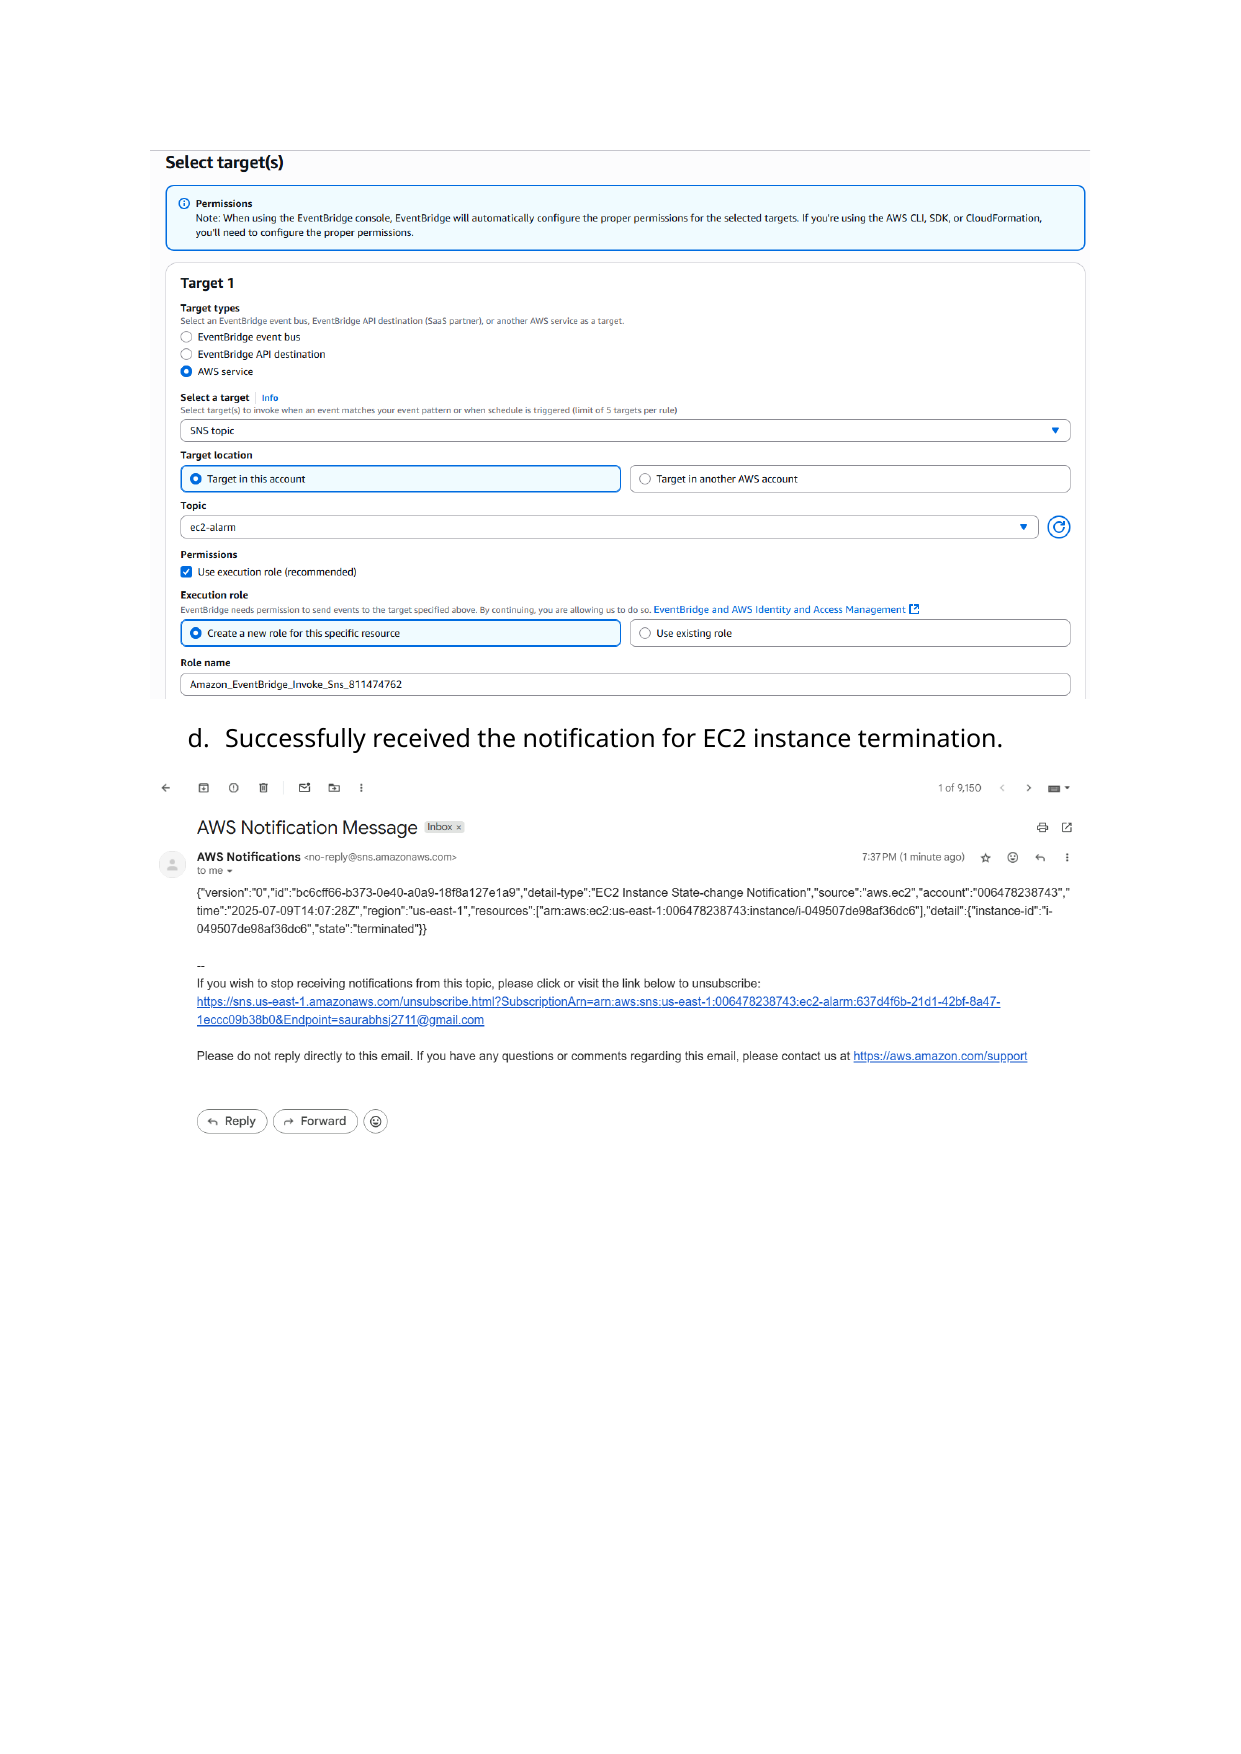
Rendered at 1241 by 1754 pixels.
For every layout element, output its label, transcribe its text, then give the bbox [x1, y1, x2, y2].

list Successfully received the notification for EC2 instance termination. [187, 721, 1090, 755]
picture [150, 150, 1091, 699]
picture [150, 776, 1091, 1178]
